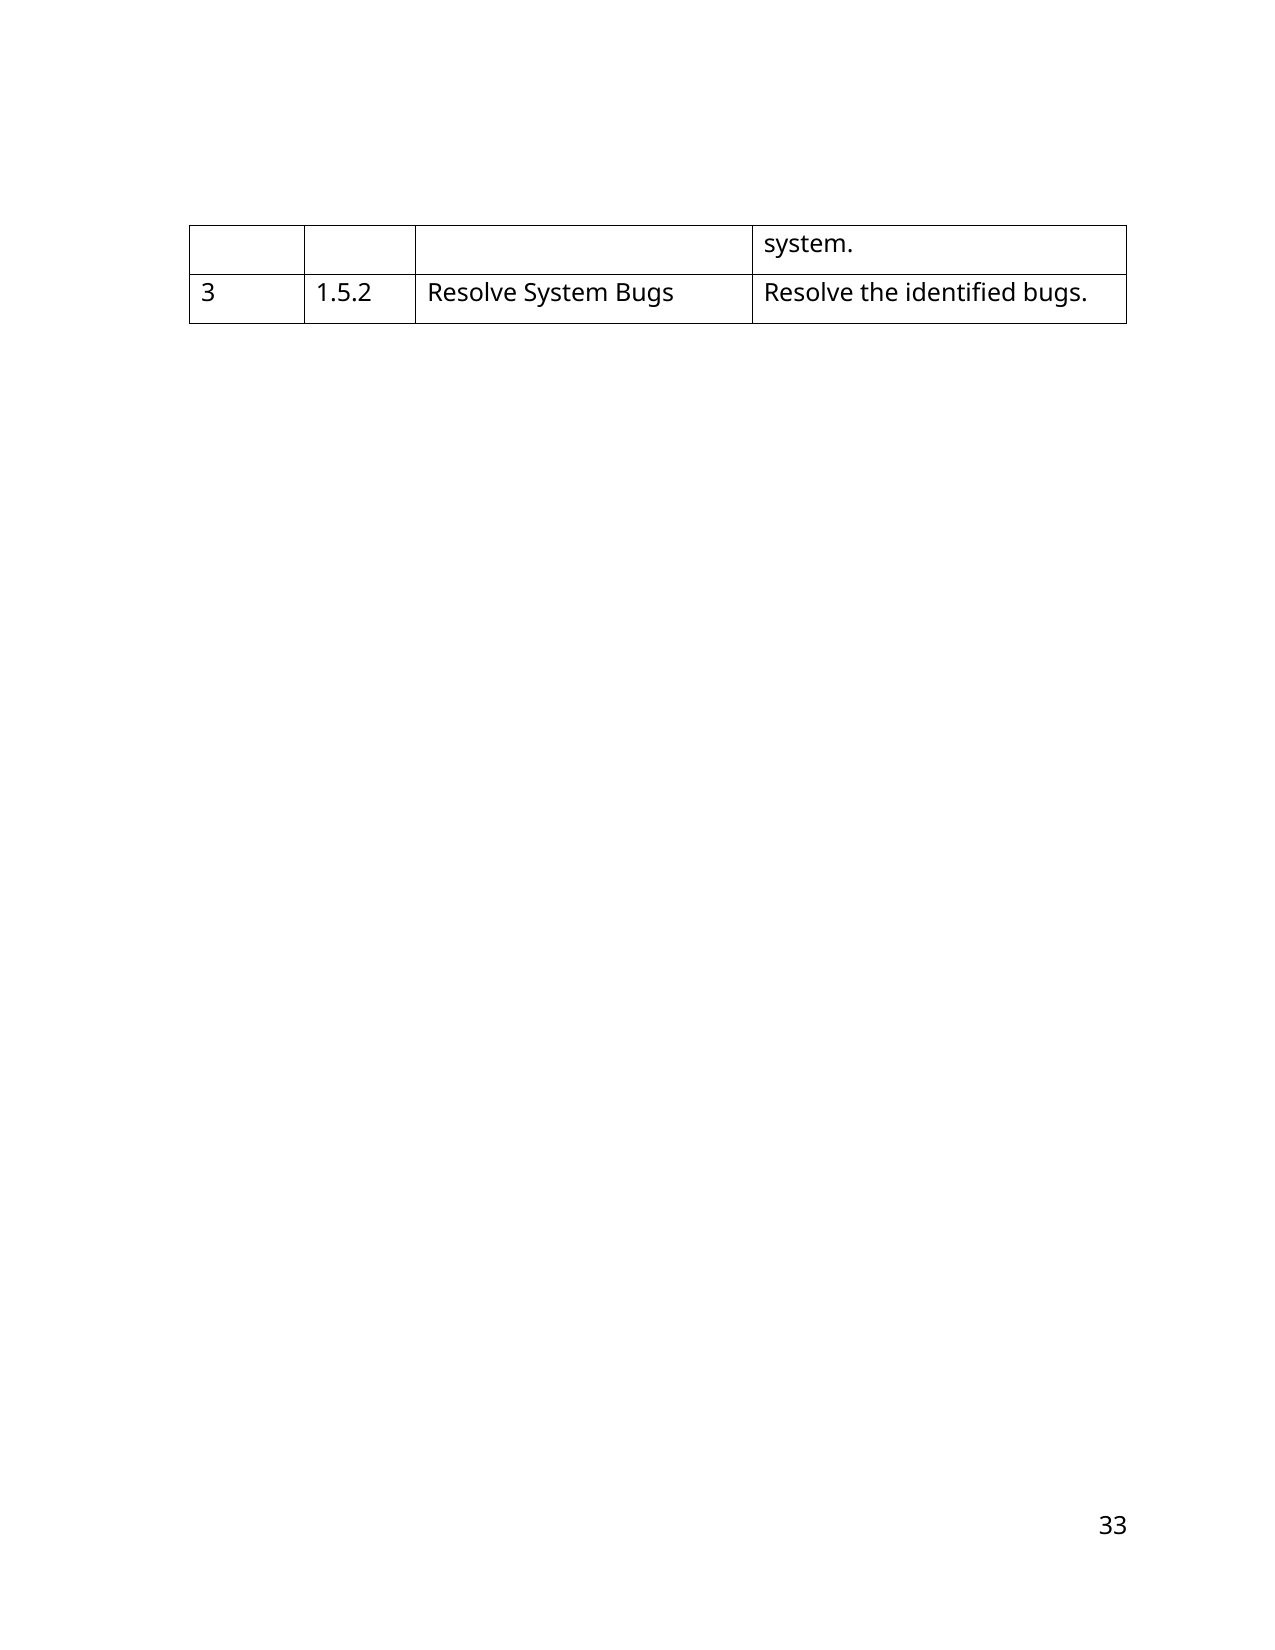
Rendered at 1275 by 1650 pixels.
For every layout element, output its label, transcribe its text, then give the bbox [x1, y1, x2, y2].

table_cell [753, 226, 1126, 274]
table_cell 3 [190, 226, 304, 274]
table_cell Resolve System Bugs [416, 275, 752, 323]
table_cell Resolve the identified bugs. [753, 275, 1126, 323]
table_cell 1.5.2 [305, 275, 415, 323]
table_cell 1.5.1 [305, 226, 415, 274]
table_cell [416, 226, 752, 274]
table_cell 3 [190, 275, 304, 323]
